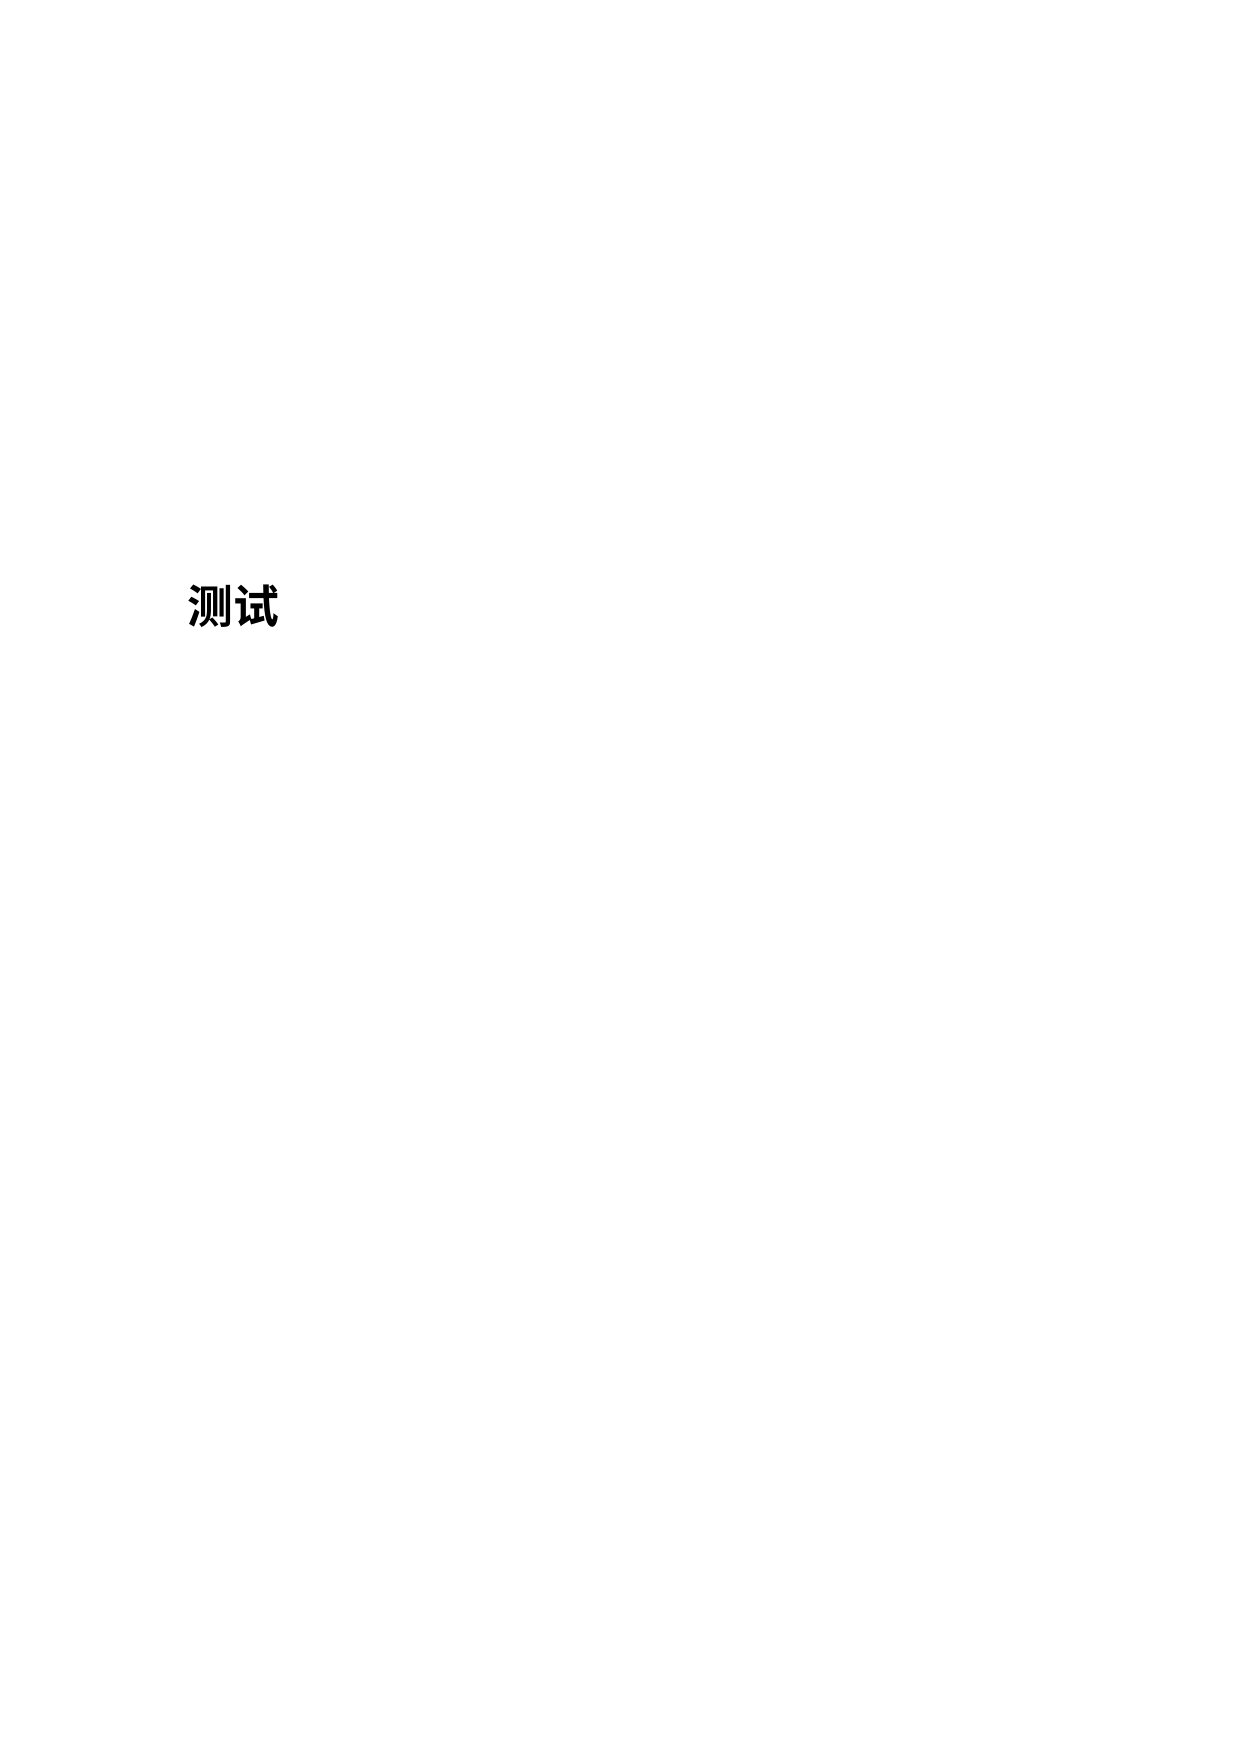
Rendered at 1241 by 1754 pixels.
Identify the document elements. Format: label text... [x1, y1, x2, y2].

subtitle 测试 [187, 555, 1053, 652]
